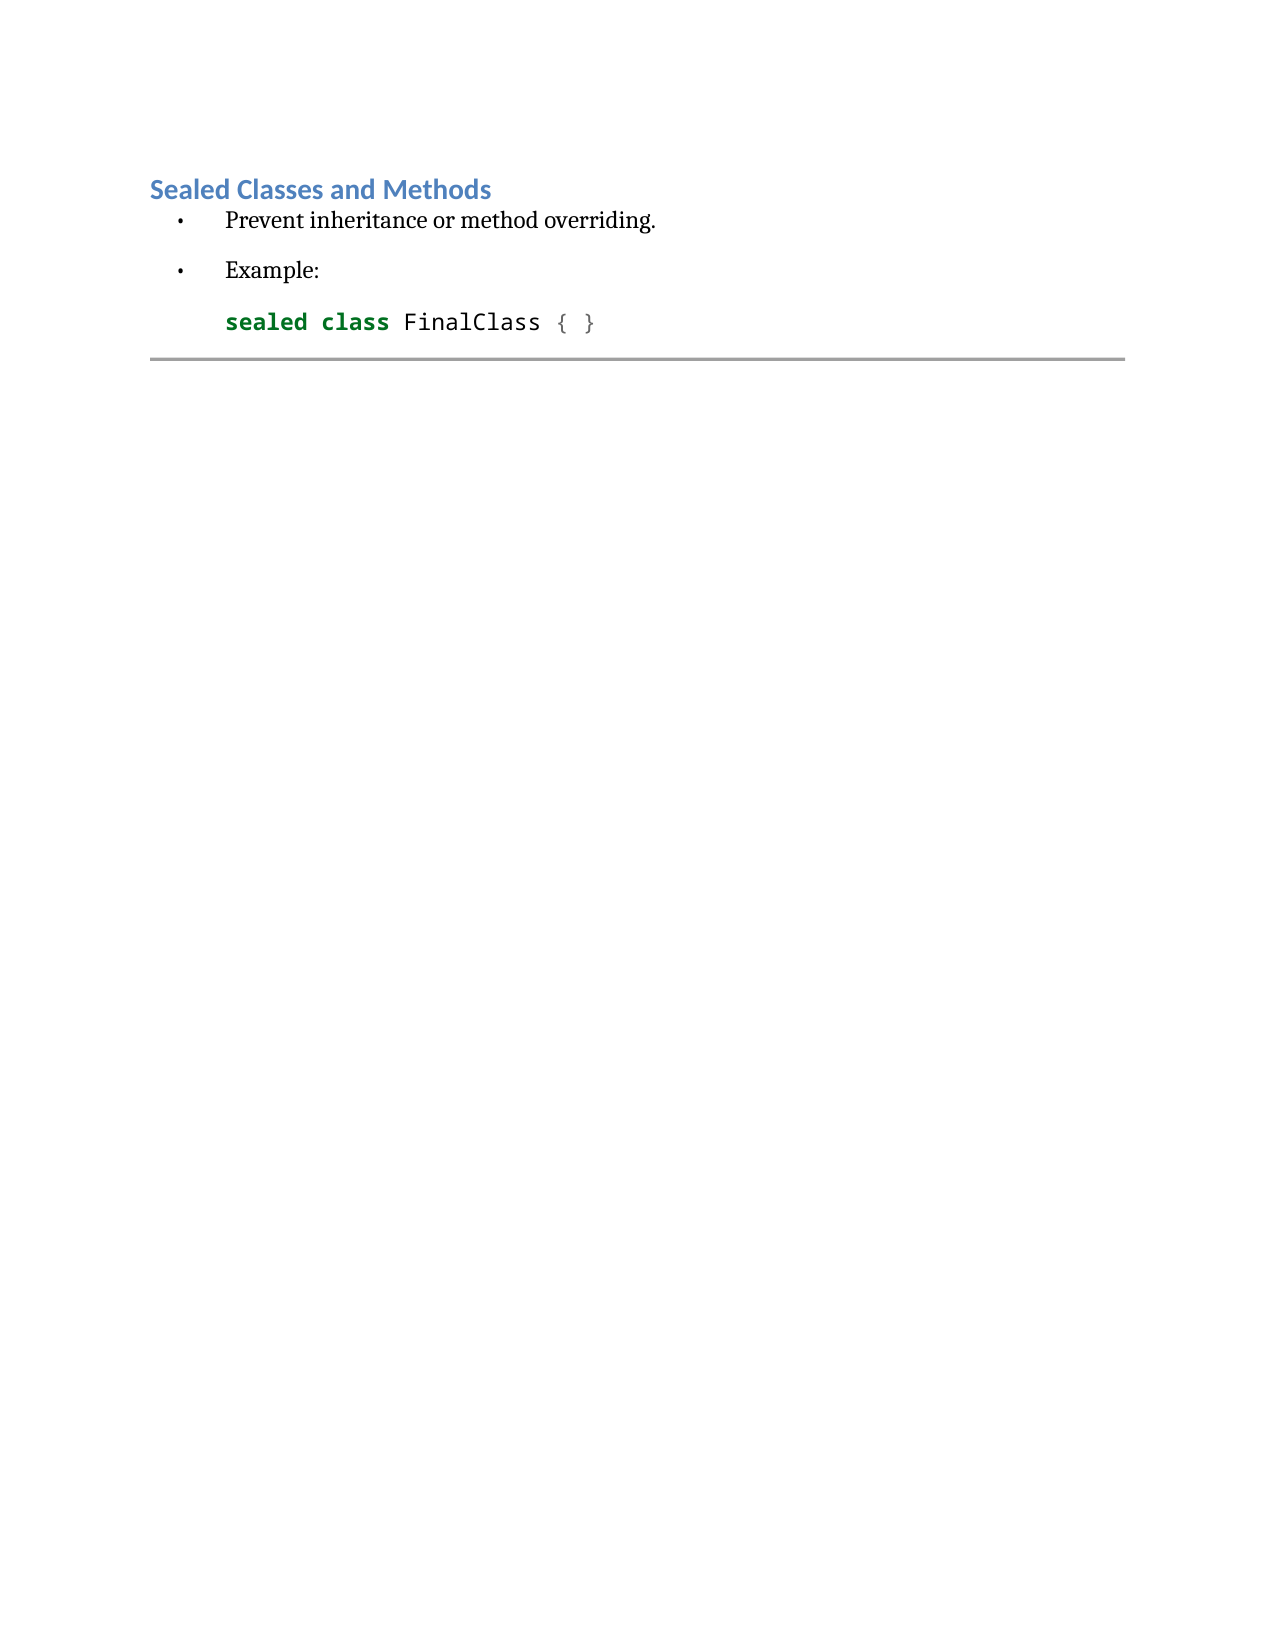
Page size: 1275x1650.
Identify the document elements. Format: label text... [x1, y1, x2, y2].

list Example: [175, 256, 1125, 285]
list sealed class FinalClass { } [175, 306, 1125, 337]
list Prevent inheritance or method overriding. [175, 206, 1125, 235]
subtitle Sealed Classes and Methods [150, 171, 1125, 206]
